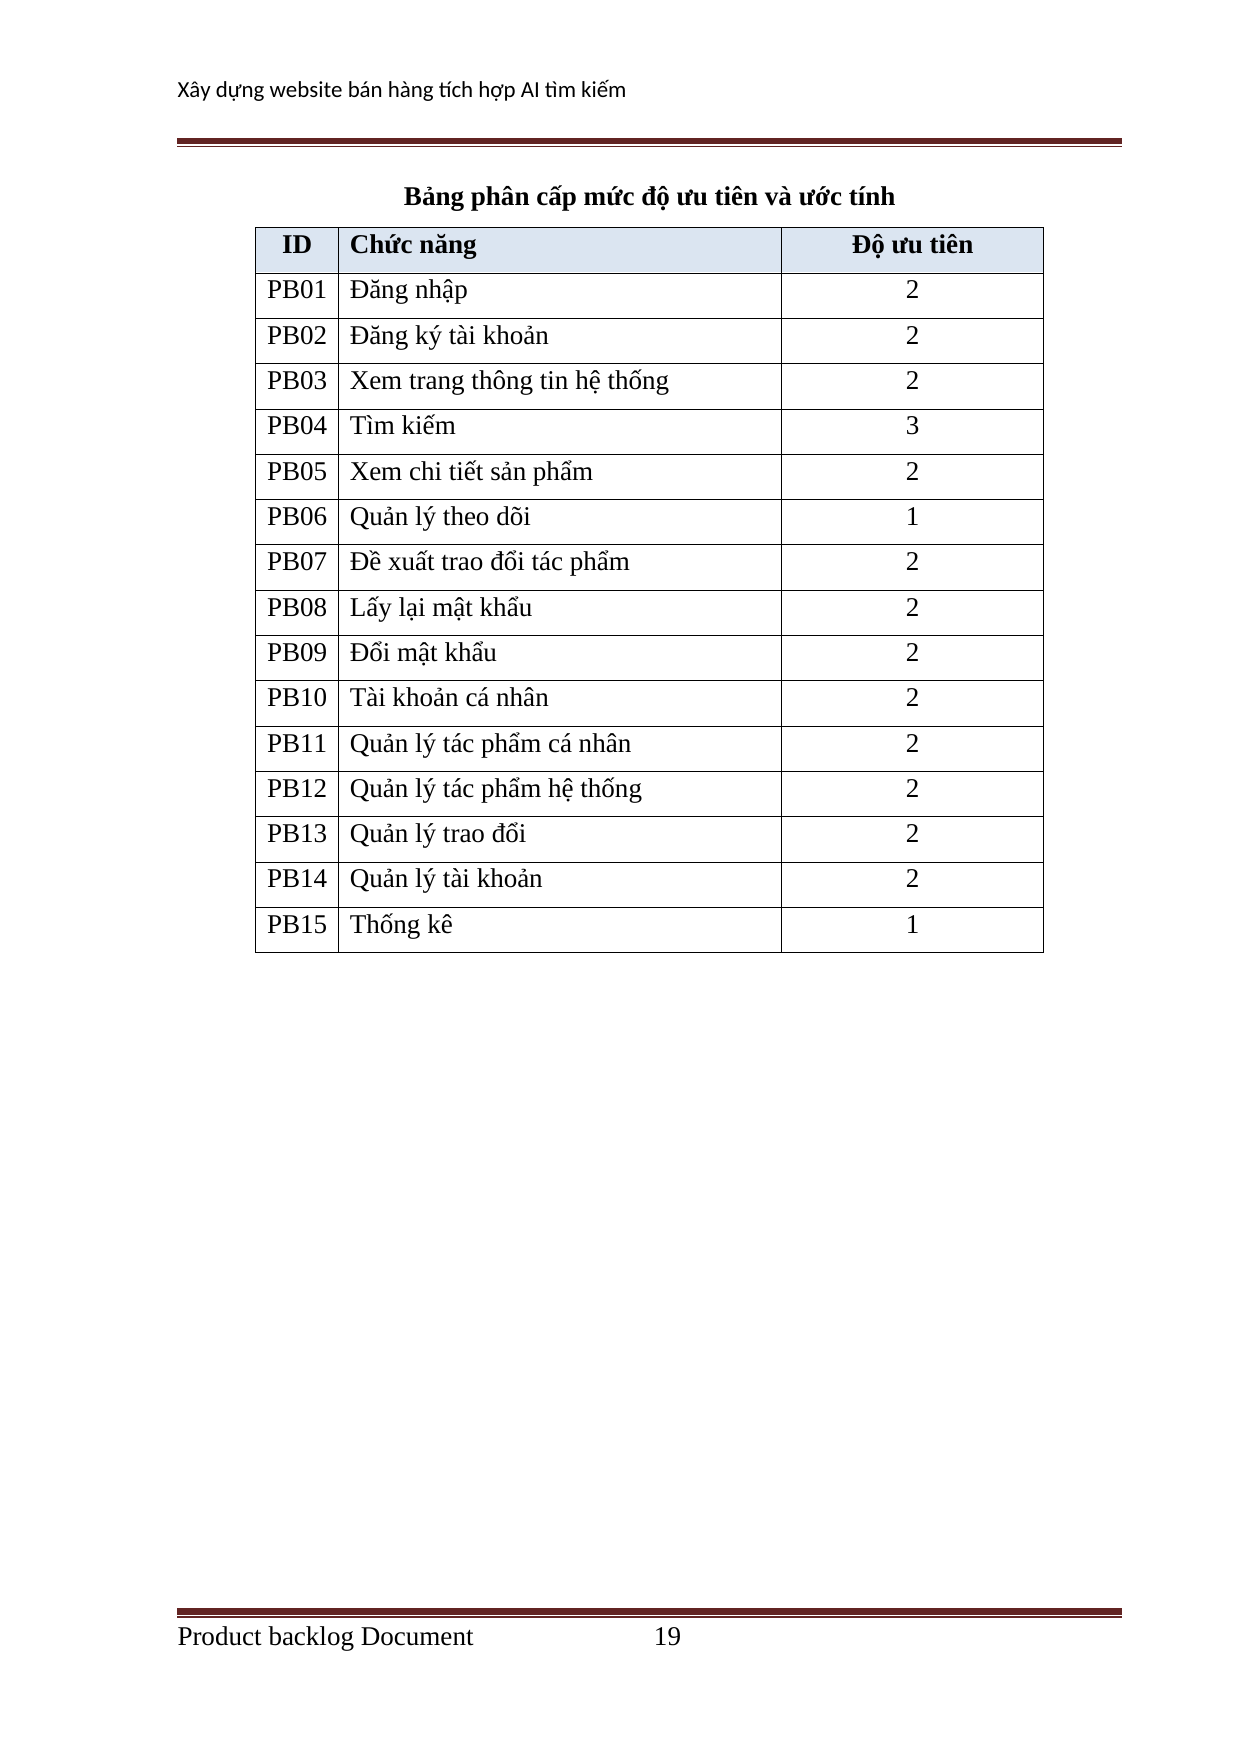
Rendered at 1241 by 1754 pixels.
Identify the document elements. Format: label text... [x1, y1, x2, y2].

table_cell PB13 [256, 817, 338, 862]
table_cell 2 [782, 772, 1043, 816]
table_cell PB10 [256, 681, 338, 726]
table_cell PB07 [256, 545, 338, 590]
table_cell 2 [782, 681, 1043, 726]
table_cell Quản lý theo dõi [339, 500, 781, 544]
table_cell Đăng ký tài khoản [339, 319, 781, 363]
table_cell 2 [782, 591, 1043, 635]
table_cell 1 [782, 908, 1043, 952]
table_cell Quản lý tác phẩm cá nhân [339, 727, 781, 771]
table_cell PB12 [256, 772, 338, 816]
text Bảng phân cấp mức độ ưu tiên và ước tính [177, 181, 1122, 212]
table_cell 1 [782, 500, 1043, 544]
table_cell PB09 [256, 636, 338, 680]
table_cell PB05 [256, 455, 338, 499]
table_cell PB08 [256, 591, 338, 635]
table_cell PB14 [256, 863, 338, 907]
table_cell Tìm kiếm [339, 410, 781, 454]
table_cell PB04 [256, 410, 338, 454]
table_cell Lấy lại mật khẩu [339, 591, 781, 635]
table_cell PB11 [256, 727, 338, 771]
table_header ID [256, 228, 338, 272]
table_cell 2 [782, 636, 1043, 680]
table_cell Đổi mật khẩu [339, 636, 781, 680]
table_cell 2 [782, 364, 1043, 408]
table_cell 3 [782, 410, 1043, 454]
table_cell 2 [782, 817, 1043, 862]
table_cell Quản lý tác phẩm hệ thống [339, 772, 781, 816]
table_cell 2 [782, 727, 1043, 771]
table_cell Đăng nhập [339, 274, 781, 318]
table_cell Đề xuất trao đổi tác phẩm [339, 545, 781, 590]
table_cell 2 [782, 863, 1043, 907]
table_cell Quản lý trao đổi [339, 817, 781, 862]
table_cell PB02 [256, 319, 338, 363]
table_cell PB03 [256, 364, 338, 408]
table_cell Xem chi tiết sản phẩm [339, 455, 781, 499]
table_cell Quản lý tài khoản [339, 863, 781, 907]
table_cell 2 [782, 455, 1043, 499]
table_cell Tài khoản cá nhân [339, 681, 781, 726]
table_cell PB06 [256, 500, 338, 544]
table_cell Thống kê [339, 908, 781, 952]
table_cell 2 [782, 319, 1043, 363]
table_cell Xem trang thông tin hệ thống [339, 364, 781, 408]
table_cell PB15 [256, 908, 338, 952]
table_cell 2 [782, 545, 1043, 590]
table_cell 2 [782, 274, 1043, 318]
table_header Chức năng [339, 228, 781, 272]
table_header Độ ưu tiên [782, 228, 1043, 272]
table_cell PB01 [256, 274, 338, 318]
